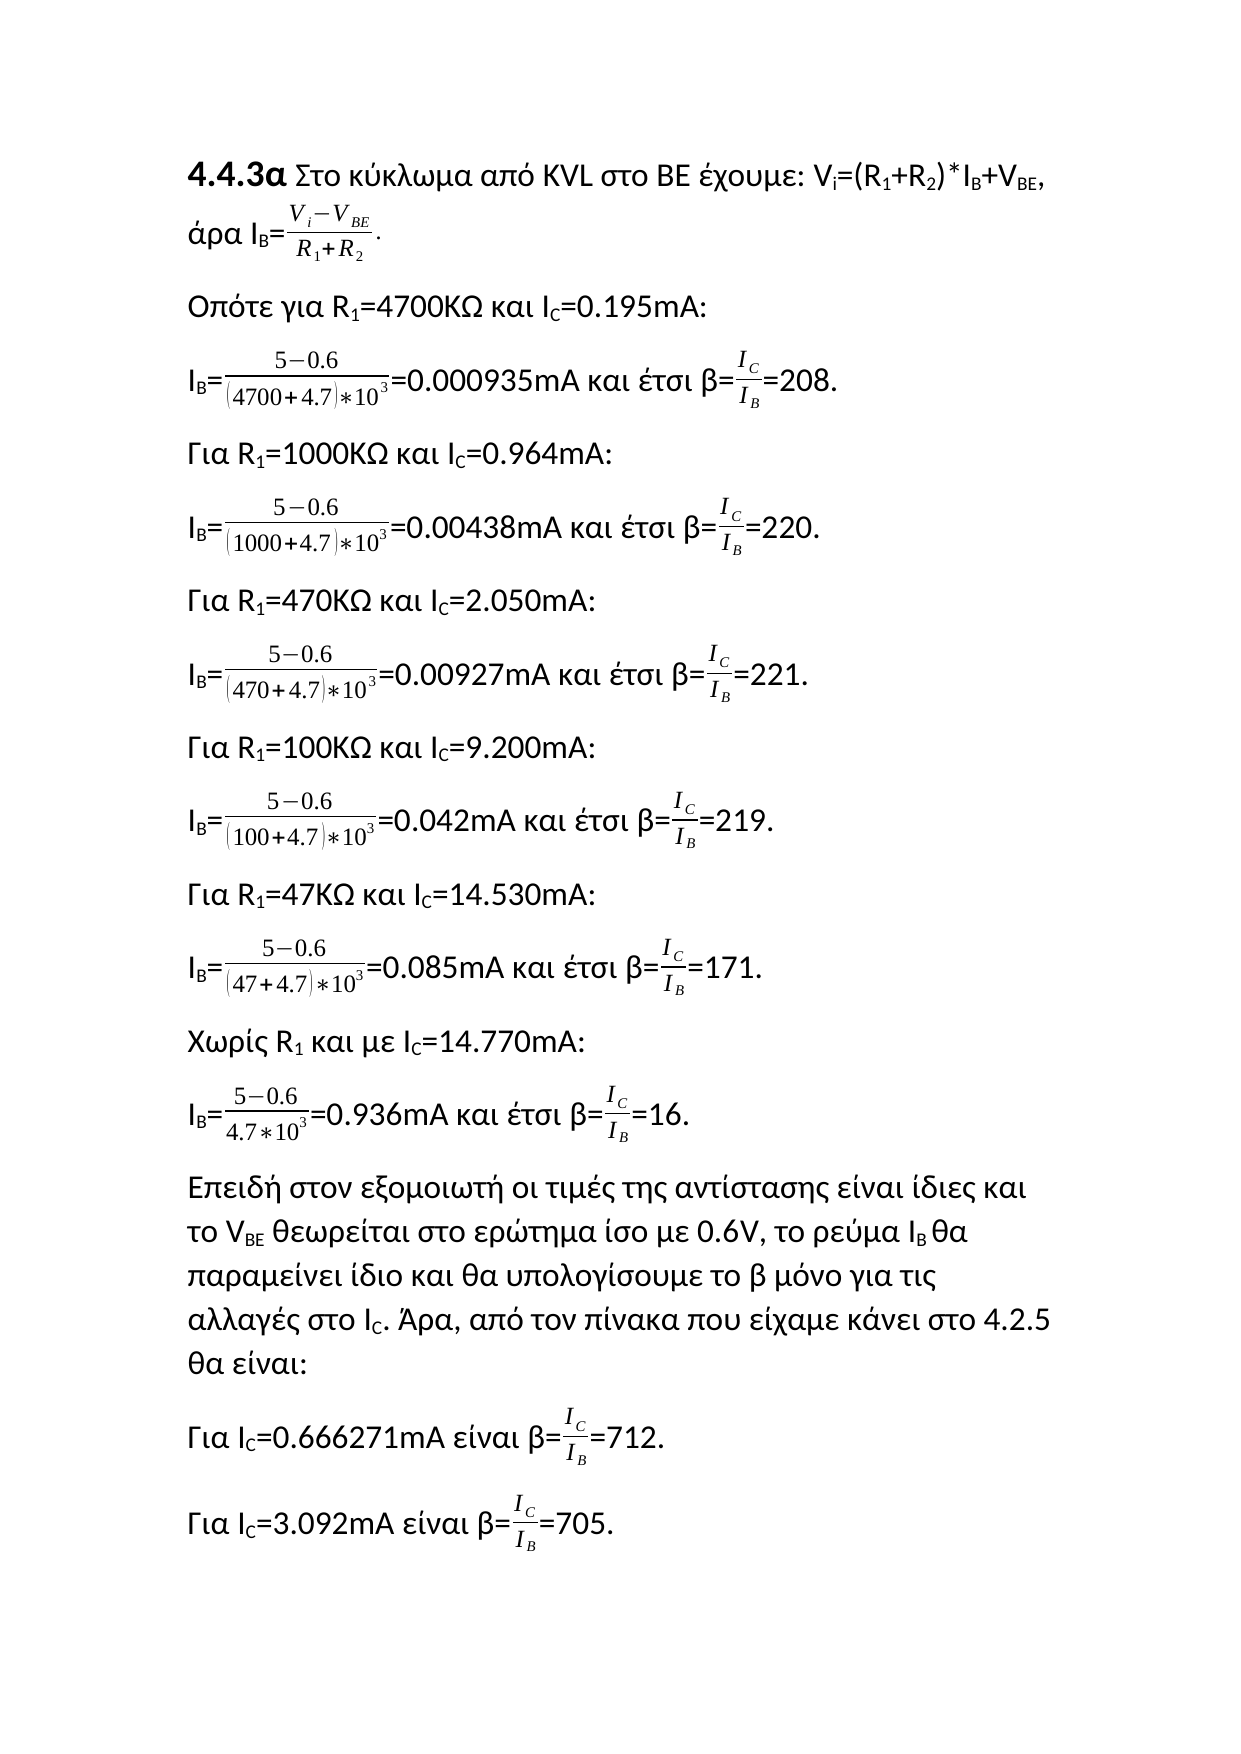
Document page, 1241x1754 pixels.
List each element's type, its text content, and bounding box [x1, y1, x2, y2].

text IB==0.042mA και έτσι β==219. [187, 787, 1053, 853]
text Χωρίς R1 και με IC=14.770mA: [187, 1020, 1053, 1060]
text IB==0.000935mA και έτσι β==208. [187, 346, 1053, 412]
text IB==0.00438mA και έτσι β==220. [187, 493, 1053, 559]
text IB==0.936mA και έτσι β==16. [187, 1080, 1053, 1147]
text IB==0.085mA και έτσι β==171. [187, 933, 1053, 1000]
text Για IC=0.666271mA είναι β==712. [187, 1403, 1053, 1469]
text Για R1=100ΚΩ και IC=9.200mA: [187, 726, 1053, 767]
text Για R1=1000ΚΩ και IC=0.964mA: [187, 432, 1053, 473]
text 4.4.3α Στο κύκλωμα από KVL στο BE έχουμε: Vi=(R1+R2)*IB+VBE, άρα IB= [187, 150, 1053, 265]
text Οπότε για R1=4700ΚΩ και IC=0.195mA: [187, 285, 1053, 326]
text Επειδή στον εξομοιωτή οι τιμές της αντίστασης είναι ίδιες και το VBE θεωρείται στο ερώτημα ίσο με 0.6V, το ρεύμα IB θα παραμείνει ίδιο και θα υπολογίσουμε το β μόνο για τις αλλαγές στο IC. Άρα, από τον πίνακα που είχαμε κάνει στο 4.2.5 θα είναι: [187, 1167, 1053, 1383]
text IB==0.00927mA και έτσι β==221. [187, 640, 1053, 706]
text Για R1=470KΩ και IC=2.050mA: [187, 579, 1053, 620]
text Για R1=47ΚΩ και IC=14.530mA: [187, 873, 1053, 913]
text Για IC=3.092mA είναι β==705. [187, 1489, 1053, 1556]
